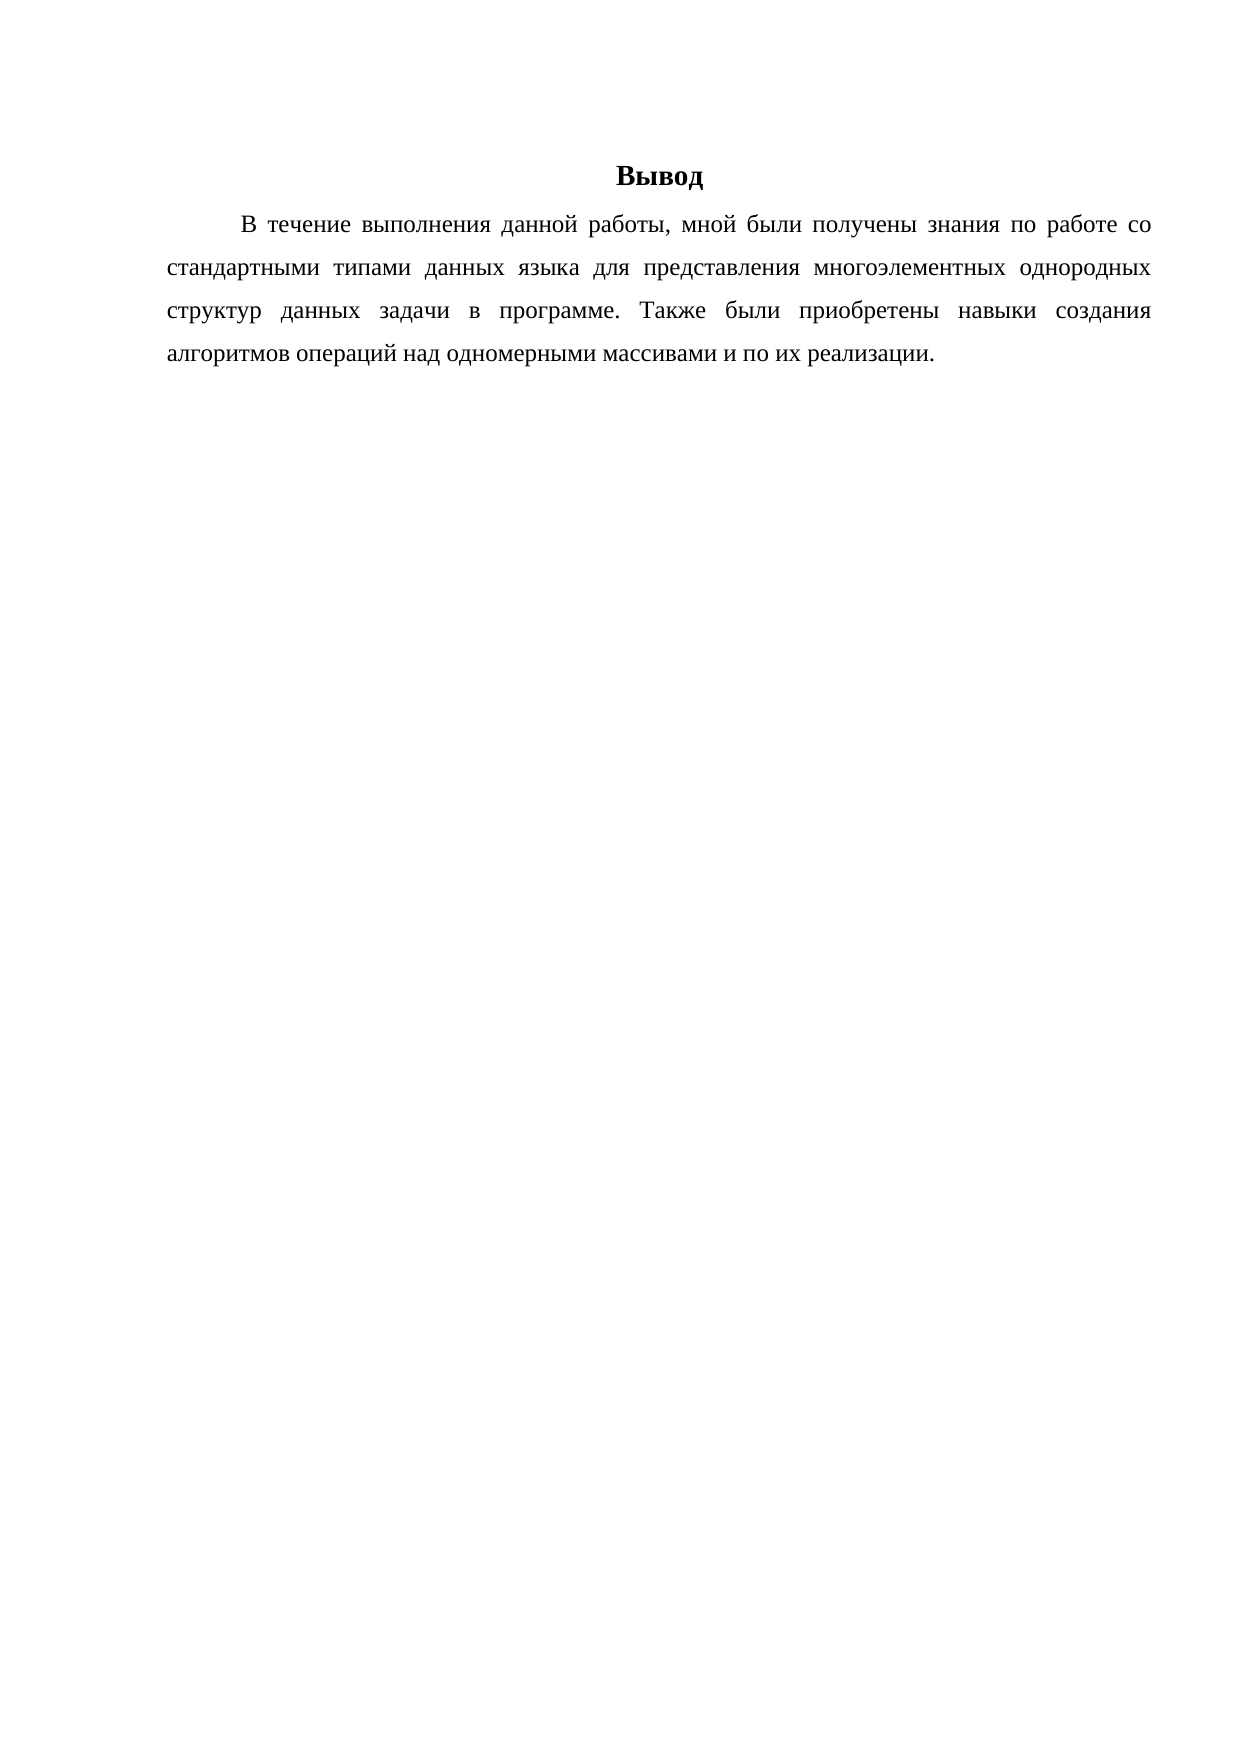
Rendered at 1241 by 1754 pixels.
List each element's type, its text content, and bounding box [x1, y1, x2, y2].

text В течение выполнения данной работы, мной были получены знания по работе со стандартными типами данных языка для представления многоэлементных однородных структур данных задачи в программе. Также были приобретены навыки создания алгоритмов операций над одномерными массивами и по их реализации. [167, 209, 1152, 367]
text Вывод [167, 158, 1152, 192]
